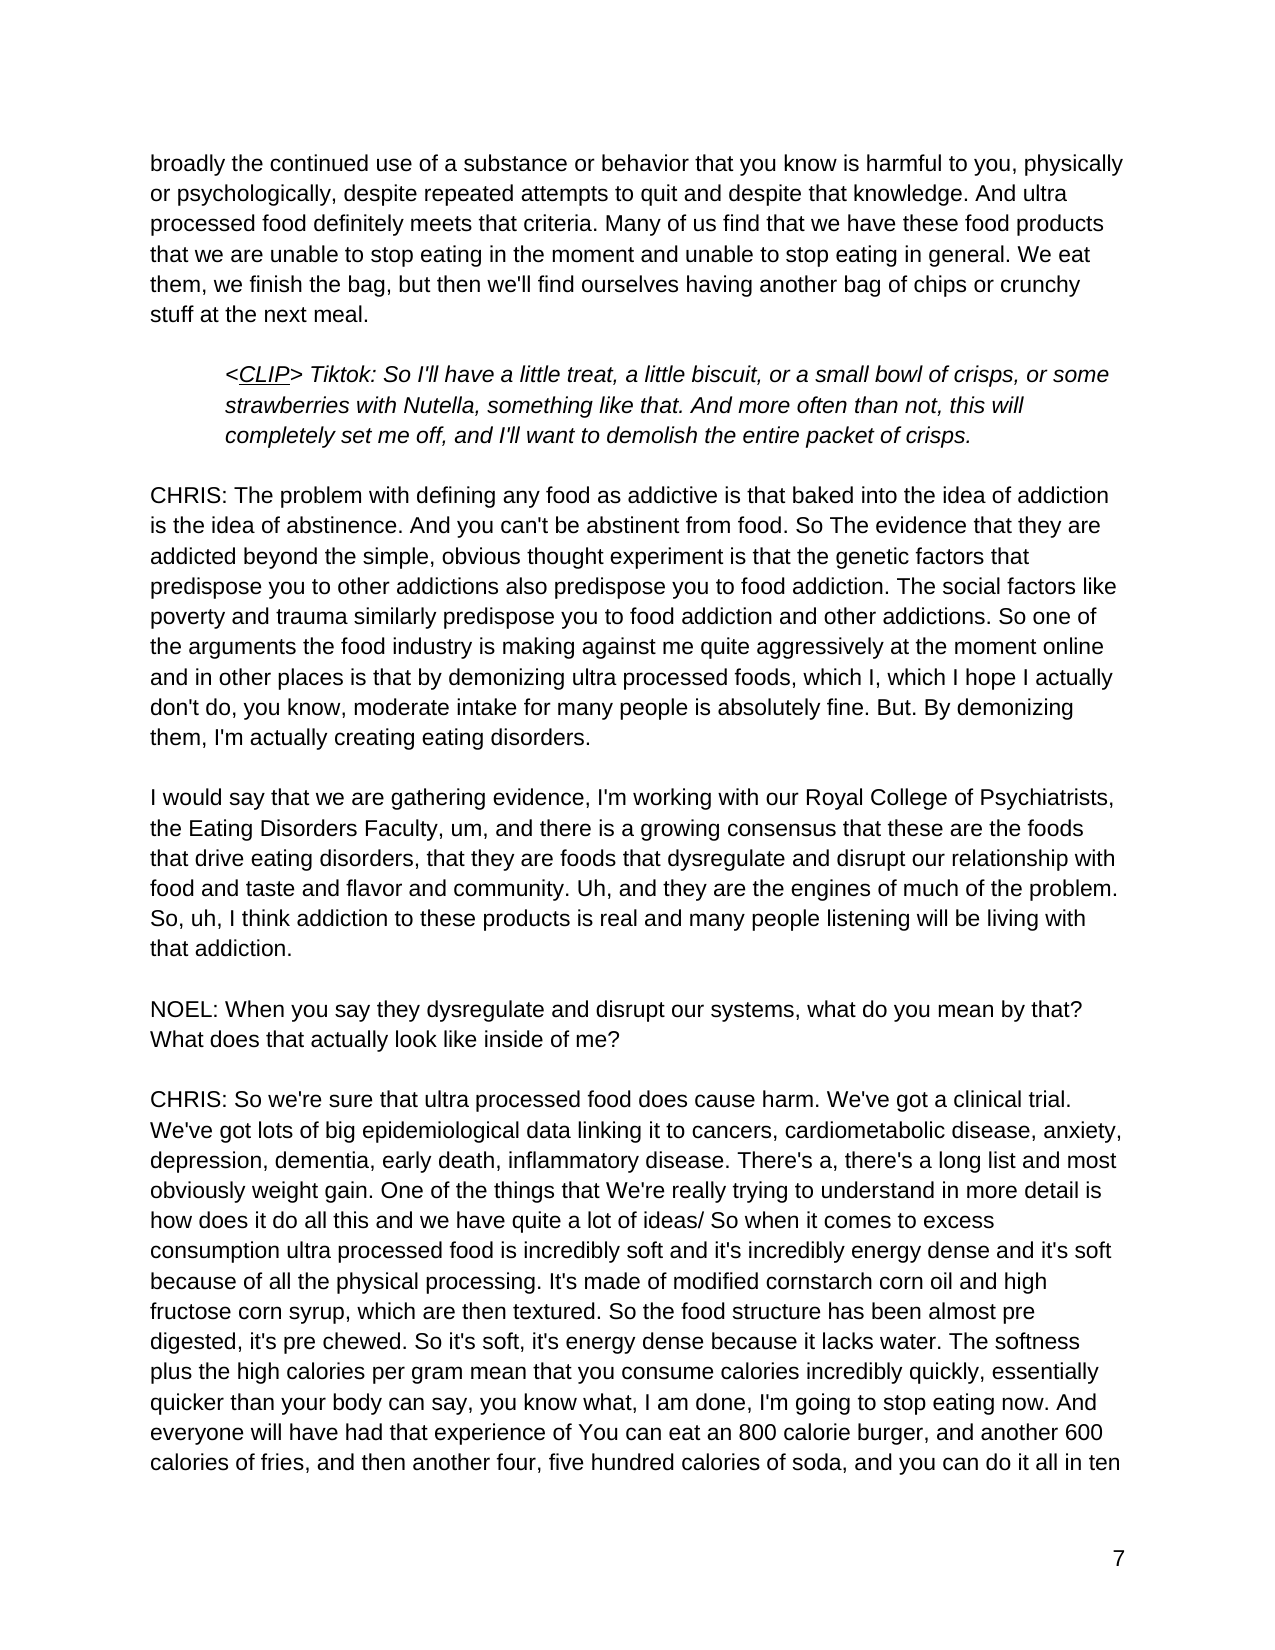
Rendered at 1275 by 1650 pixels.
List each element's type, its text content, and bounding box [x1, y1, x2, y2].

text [150, 150, 1125, 327]
text I would say that we are gathering evidence, I'm working with our Royal College of Psychiatrists, the Eating Disorders Faculty, um, and there is a growing consensus that these are the foods that drive eating disorders, that they are foods that dysregulate and disrupt our relationship with food and taste and flavor and community. Uh, and they are the engines of much of the problem. So, uh, I think addiction to these products is real and many people listening will be living with that addiction. [150, 784, 1125, 962]
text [150, 1086, 1125, 1475]
text <CLIP> Tiktok: So I'll have a little treat, a little biscuit, or a small bowl of crisps, or some strawberries with Nutella, something like that. And more often than not, this will completely set me off, and I'll want to demolish the entire packet of crisps. [225, 361, 1125, 448]
text CHRIS: The problem with defining any food as addictive is that baked into the idea of addiction is the idea of abstinence. And you can't be abstinent from food. So The evidence that they are addicted beyond the simple, obvious thought experiment is that the genetic factors that predispose you to other addictions also predispose you to food addiction. The social factors like poverty and trauma similarly predispose you to food addiction and other addictions. So one of the arguments the food industry is making against me quite aggressively at the moment online and in other places is that by demonizing ultra processed foods, which I, which I hope I actually don't do, you know, moderate intake for many people is absolutely fine. But. By demonizing them, I'm actually creating eating disorders. [150, 482, 1125, 750]
text NOEL: When you say they dysregulate and disrupt our systems, what do you mean by that? What does that actually look like inside of me? [150, 966, 1125, 1052]
